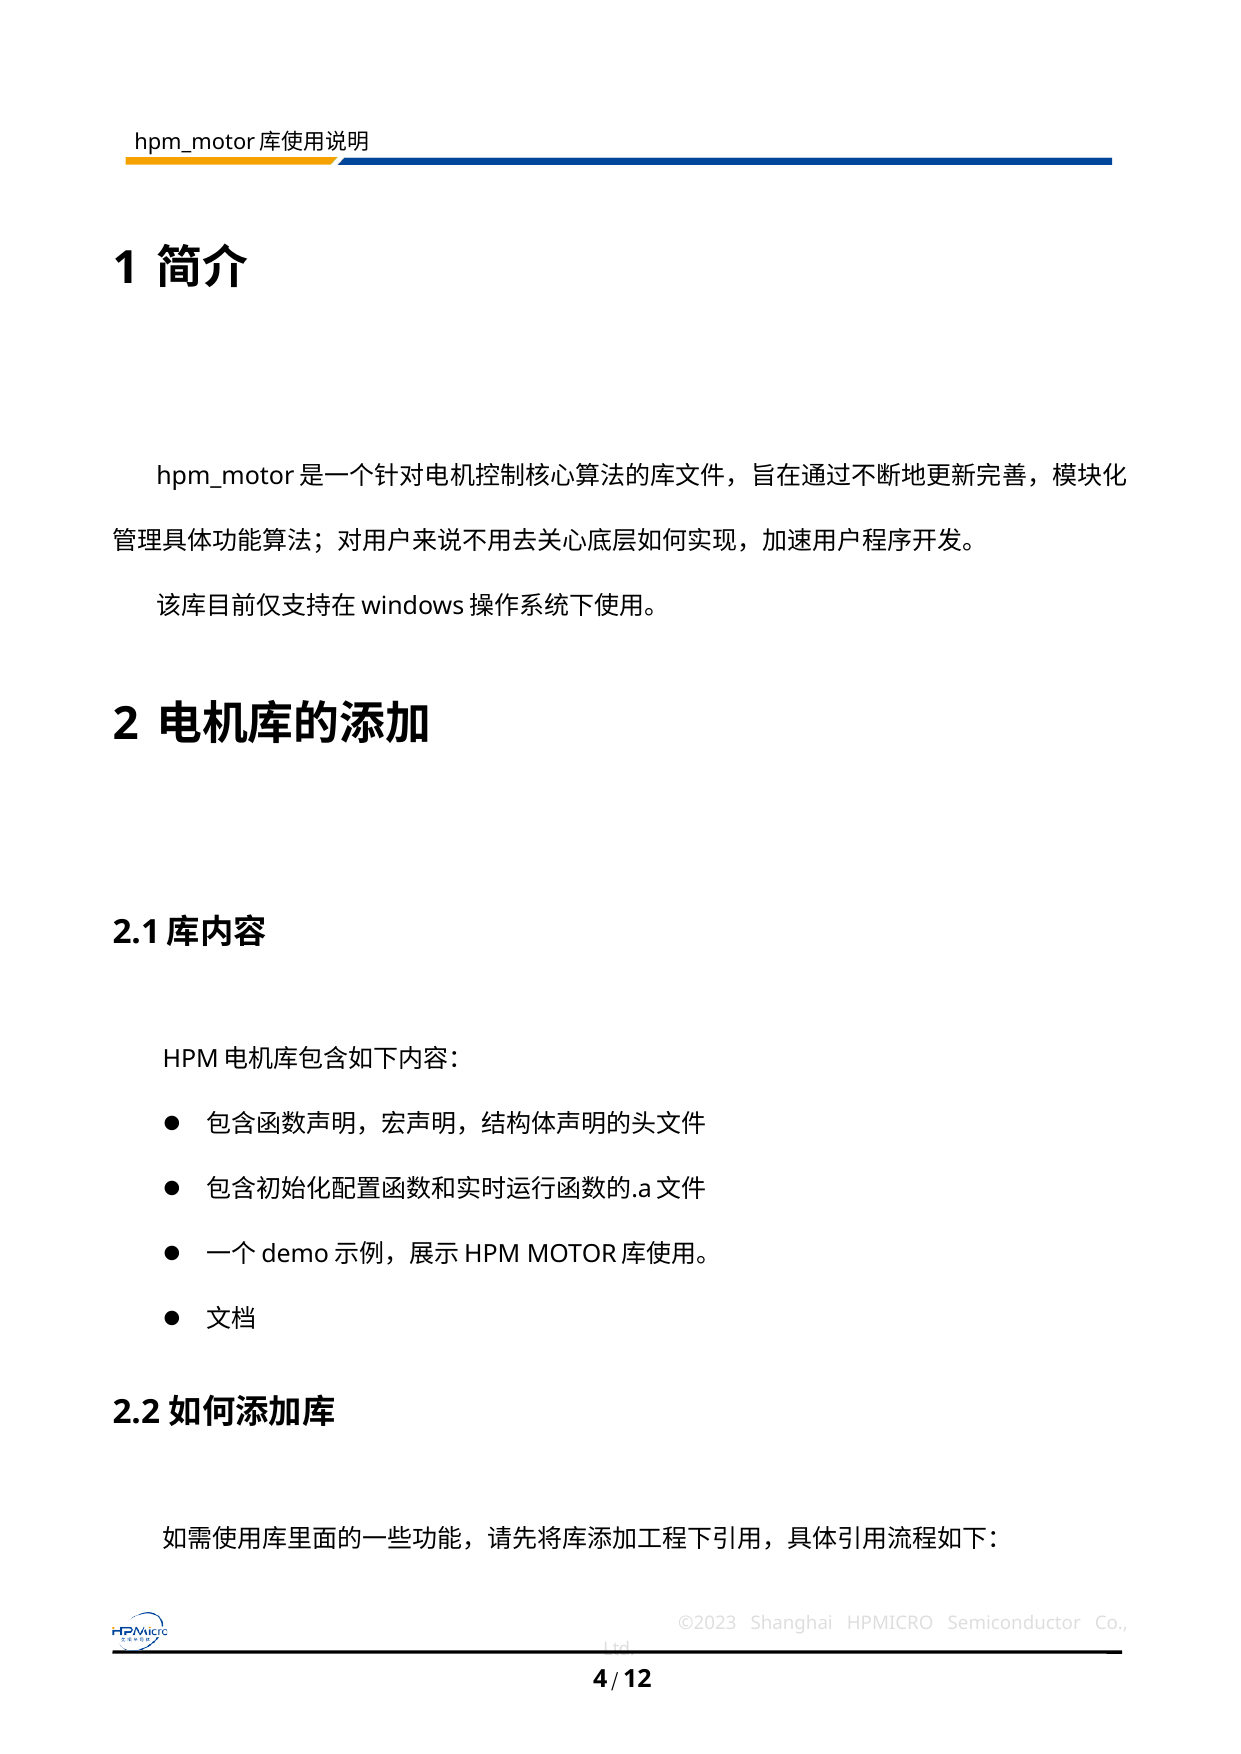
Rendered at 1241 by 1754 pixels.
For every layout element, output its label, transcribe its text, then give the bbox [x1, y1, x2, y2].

text 该库目前仅支持在windows操作系统下使用。 [112, 571, 1128, 636]
list 文档 [162, 1284, 1128, 1349]
subtitle 简介 [112, 215, 1128, 313]
subtitle 2.1库内容 [112, 897, 1128, 962]
subtitle 2.2 如何添加库 [112, 1376, 1128, 1441]
text HPM电机库包含如下内容： [112, 1024, 1128, 1089]
list 一个demo示例，展示HPM MOTOR库使用。 [162, 1219, 1128, 1284]
list 包含初始化配置函数和实时运行函数的.a文件 [162, 1154, 1128, 1219]
text hpm_motor是一个针对电机控制核心算法的库文件，旨在通过不断地更新完善，模块化管理具体功能算法；对用户来说不用去关心底层如何实现，加速用户程序开发。 [112, 441, 1128, 571]
subtitle 电机库的添加 [112, 671, 1128, 769]
list 包含函数声明，宏声明，结构体声明的头文件 [162, 1089, 1128, 1154]
text 如需使用库里面的一些功能，请先将库添加工程下引用，具体引用流程如下： [112, 1504, 1128, 1569]
picture [112, 1612, 168, 1651]
picture [125, 157, 1113, 165]
